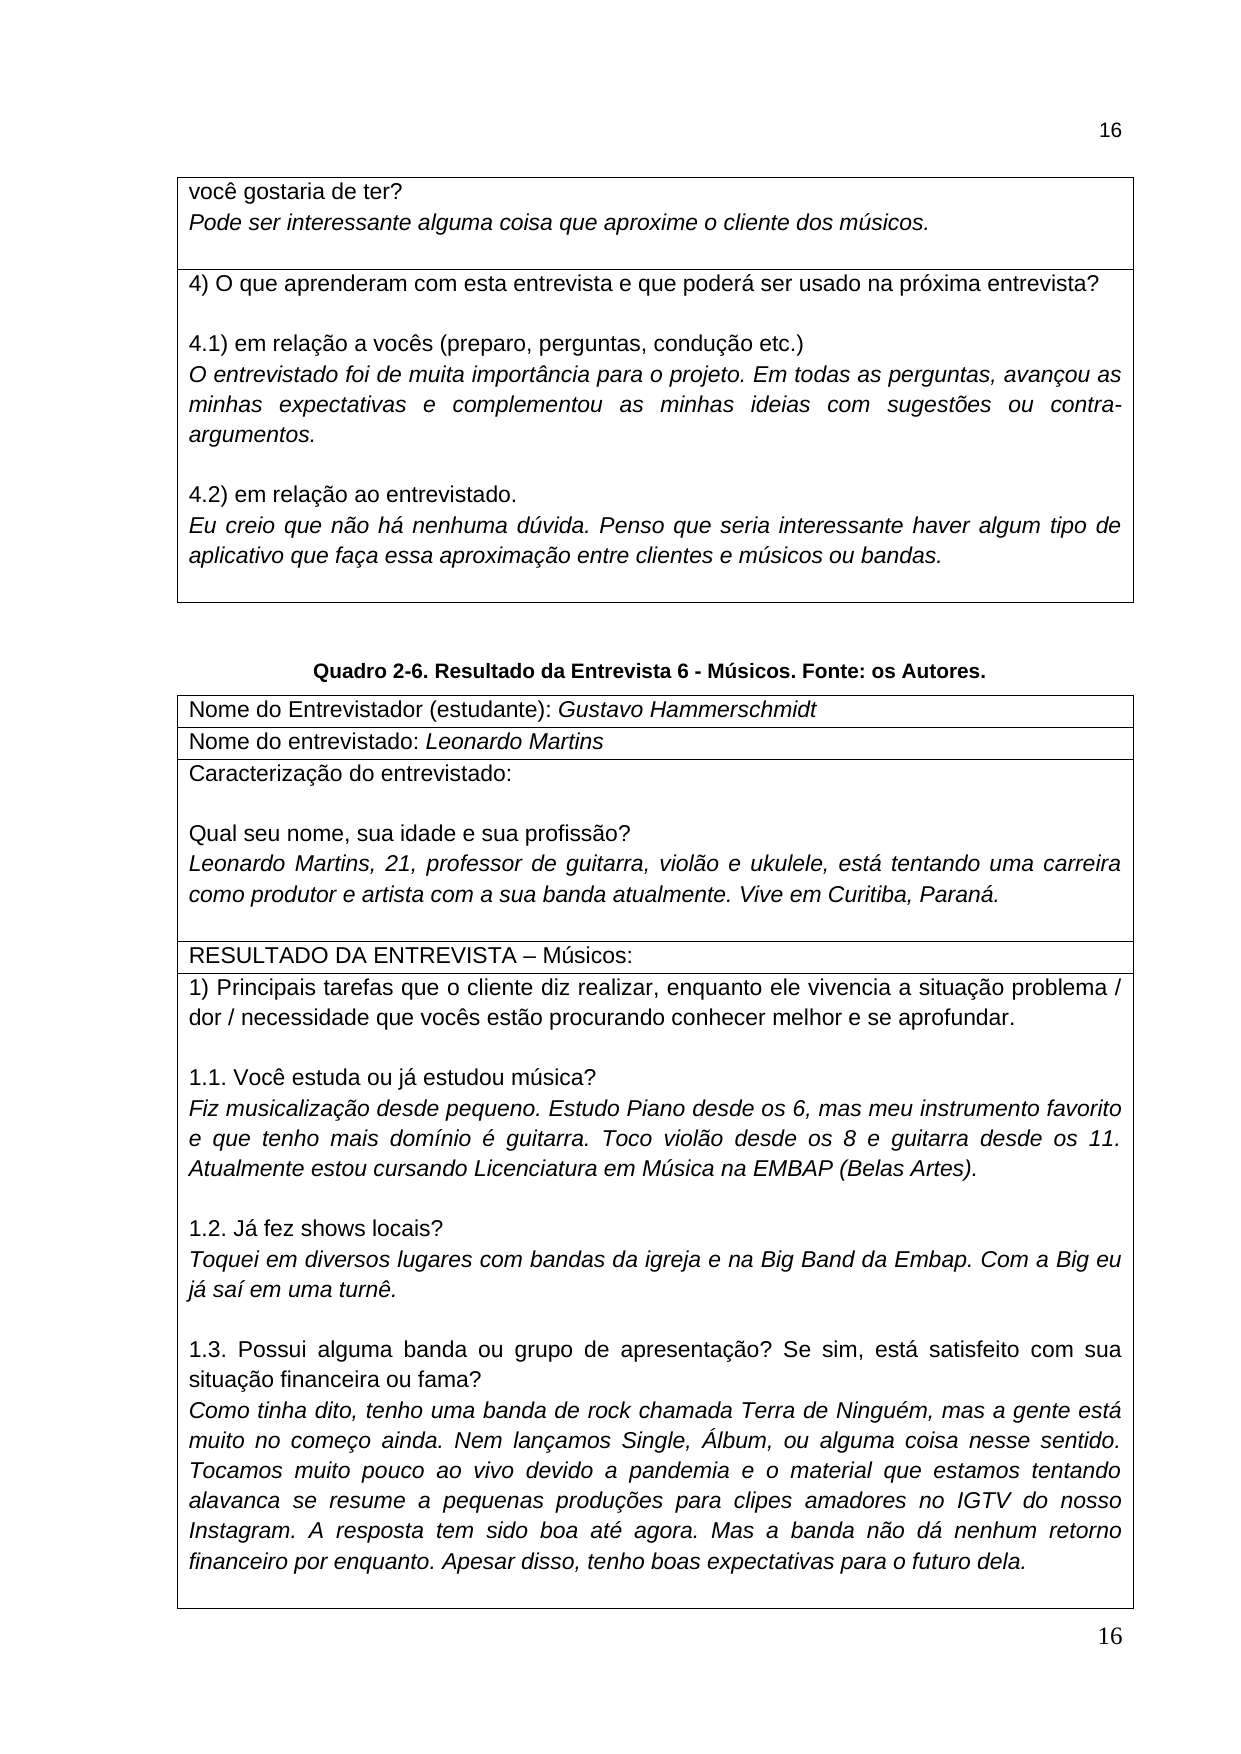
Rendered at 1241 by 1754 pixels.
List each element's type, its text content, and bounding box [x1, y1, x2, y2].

table_cell 4) O que aprenderam com esta entrevista e que poderá ser usado na próxima entrevista? 4.1) em relação a vocês (preparo, perguntas, condução etc.) O entrevistado foi de muita importância para o projeto. Em todas as perguntas, avançou as minhas expectativas e complementou as minhas ideias com sugestões ou contra-argumentos. 4.2) em relação ao entrevistado. Eu creio que não há nenhuma dúvida. Penso que seria interessante haver algum tipo de aplicativo que faça essa aproximação entre clientes e músicos ou bandas. [178, 270, 1133, 602]
table_header Nome do Entrevistador (estudante): Gustavo Hammerschmidt [178, 696, 1133, 727]
table_cell Caracterização do entrevistado: Qual seu nome, sua idade e sua profissão? Leonardo Martins, 21, professor de guitarra, violão e ukulele, está tentando uma carreira como produtor e artista com a sua banda atualmente. Vive em Curitiba, Paraná. [178, 760, 1133, 941]
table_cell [178, 178, 1133, 269]
text Quadro 2-6. Resultado da Entrevista 6 - Músicos. Fonte: os Autores. [177, 659, 1122, 683]
table_cell Nome do entrevistado: Leonardo Martins [178, 728, 1133, 759]
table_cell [178, 974, 1133, 1608]
table_cell RESULTADO DA ENTREVISTA – Músicos: [178, 942, 1133, 973]
